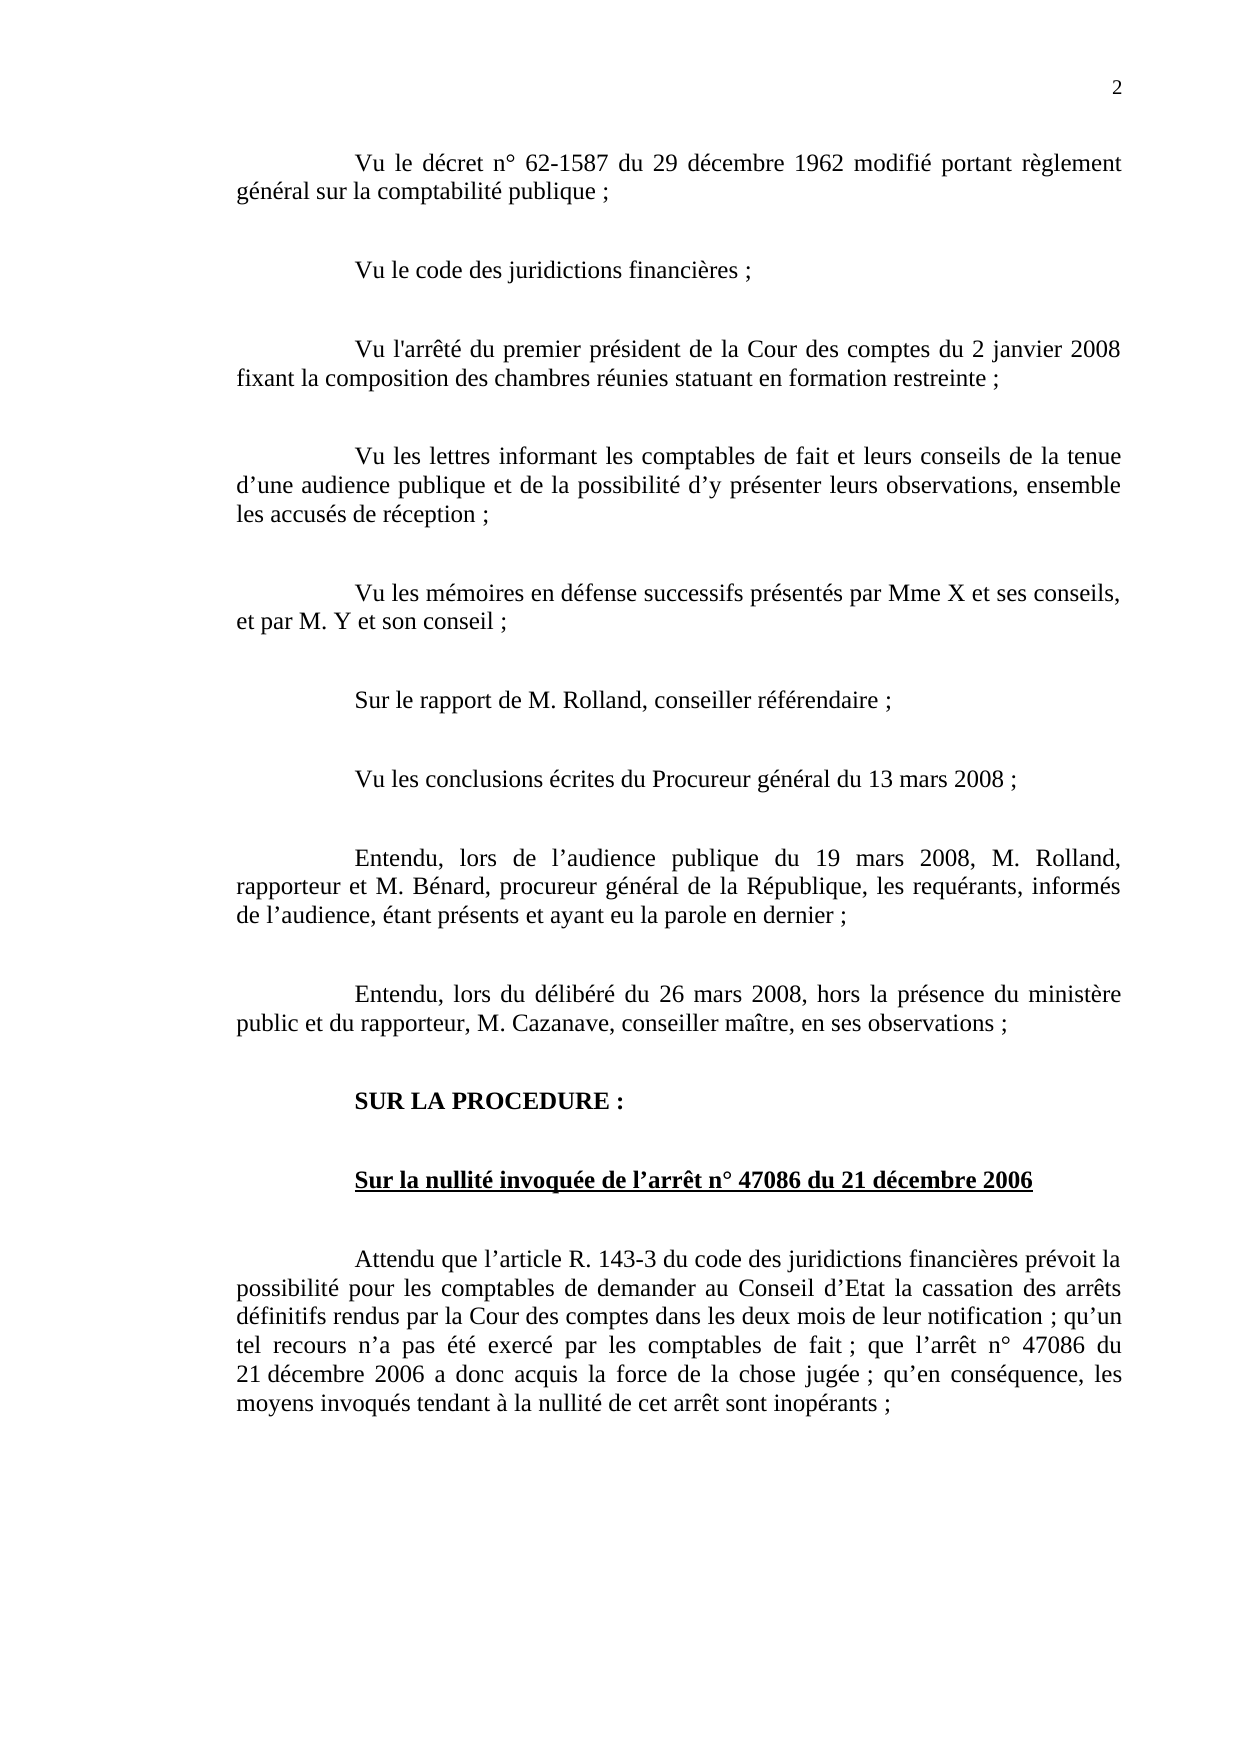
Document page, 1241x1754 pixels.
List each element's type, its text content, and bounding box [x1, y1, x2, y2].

text Entendu, lors de l’audience publique du 19 mars 2008, M. Rolland, rapporteur et M. Bénard, procureur général de la République, les requérants, informés de l’audience, étant présents et ayant eu la parole en dernier ; [236, 843, 1122, 929]
text Sur la nullité invoquée de l’arrêt n° 47086 du 21 décembre 2006 [236, 1165, 1122, 1194]
text Vu les mémoires en défense successifs présentés par Mme X et ses conseils, et par M. Y et son conseil ; [236, 578, 1122, 635]
text Vu les lettres informant les comptables de fait et leurs conseils de la tenue d’une audience publique et de la possibilité d’y présenter leurs observations, ensemble les accusés de réception ; [236, 441, 1122, 528]
text Attendu que l’article R. 143-3 du code des juridictions financières prévoit la possibilité pour les comptables de demander au Conseil d’Etat la cassation des arrêts définitifs rendus par la Cour des comptes dans les deux mois de leur notification ; qu’un tel recours n’a pas été exercé par les comptables de fait ; que l’arrêt n° 47086 du 21 décembre 2006 a donc acquis la force de la chose jugée ; qu’en conséquence, les moyens invoqués tendant à la nullité de cet arrêt sont inopérants ; [236, 1244, 1122, 1416]
text Vu les conclusions écrites du Procureur général du 13 mars 2008 ; [236, 764, 1122, 793]
text Vu le décret n° 62-1587 du 29 décembre 1962 modifié portant règlement général sur la comptabilité publique ; [236, 148, 1122, 205]
text Entendu, lors du délibéré du 26 mars 2008, hors la présence du ministère public et du rapporteur, M. Cazanave, conseiller maître, en ses observations ; [236, 979, 1122, 1036]
text Vu l'arrêté du premier président de la Cour des comptes du 2 janvier 2008 fixant la composition des chambres réunies statuant en formation restreinte ; [236, 334, 1122, 391]
text Vu le code des juridictions financières ; [236, 255, 1122, 284]
text SUR LA PROCEDURE : [236, 1086, 1122, 1115]
text Sur le rapport de M. Rolland, conseiller référendaire ; [236, 685, 1122, 714]
